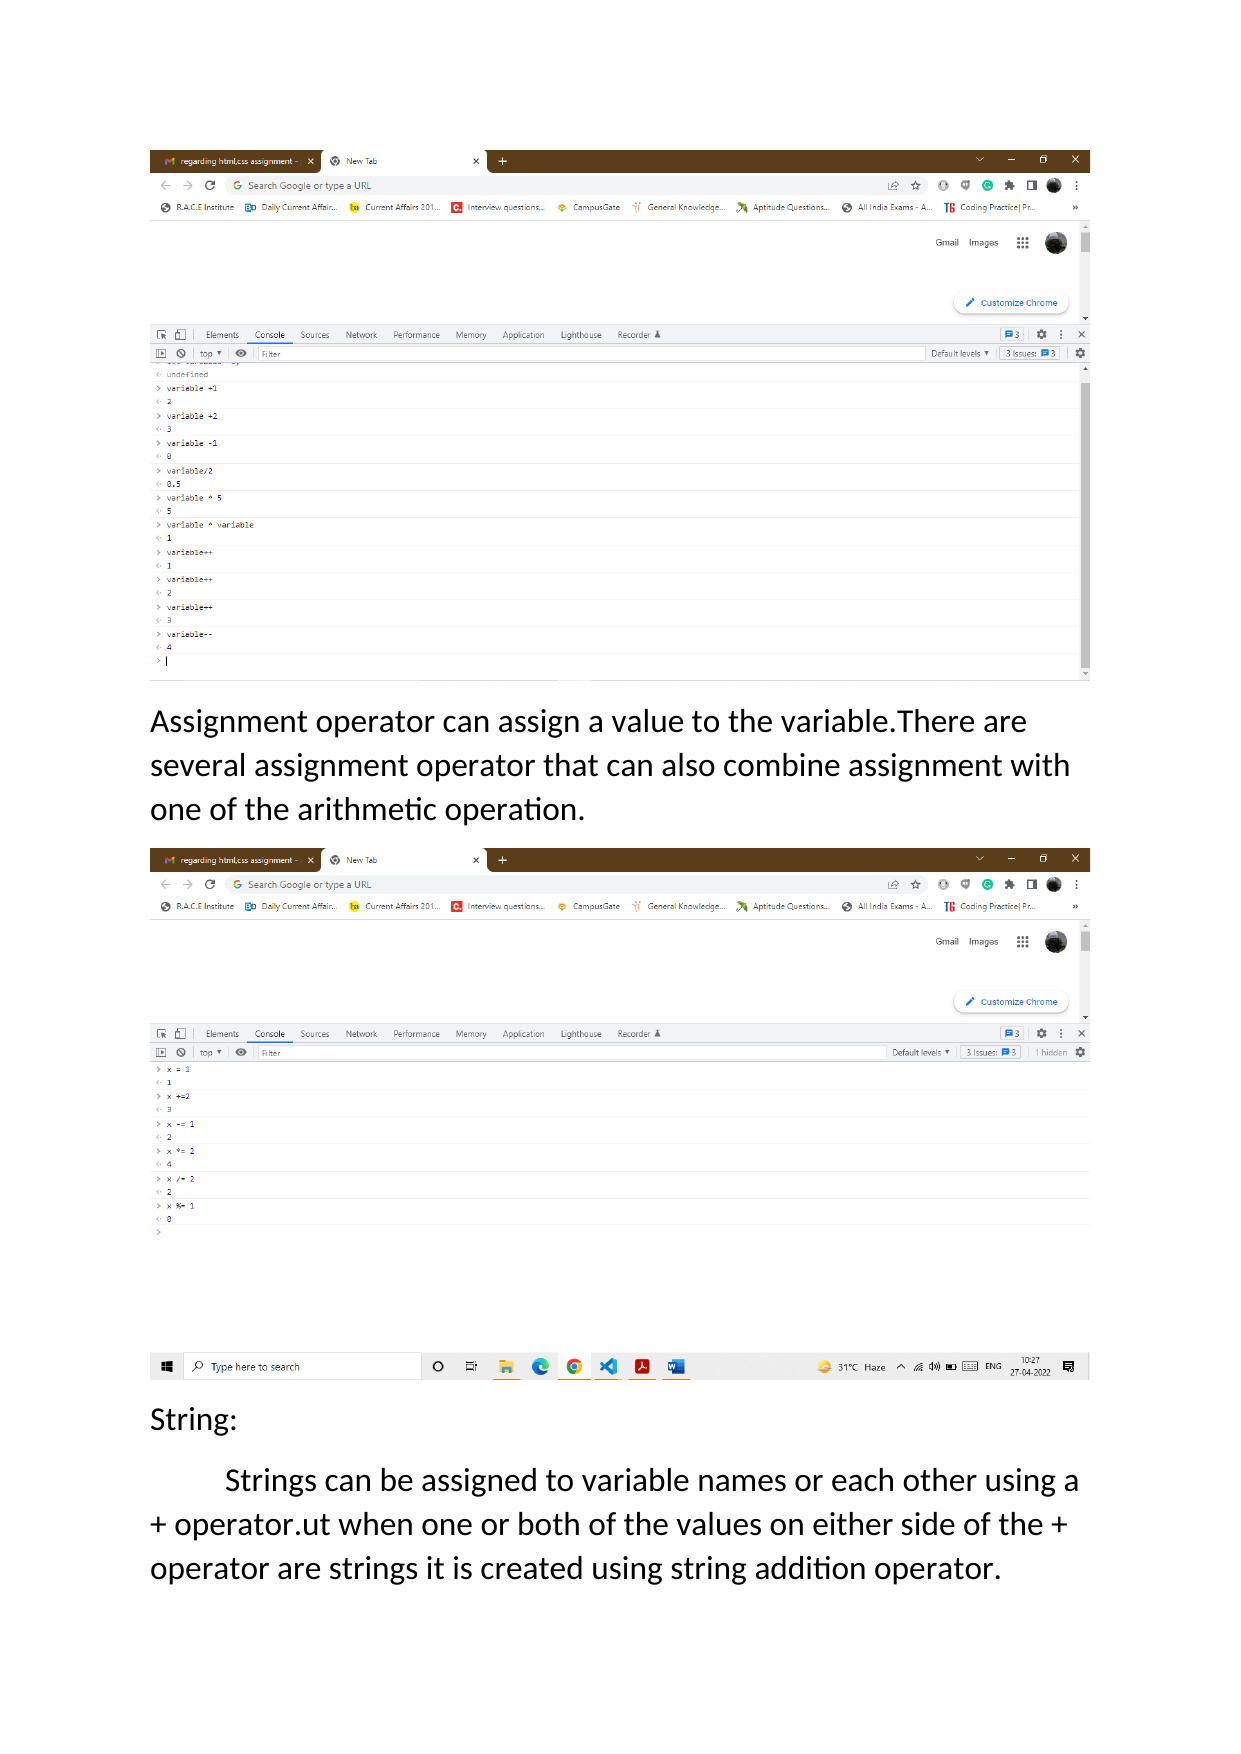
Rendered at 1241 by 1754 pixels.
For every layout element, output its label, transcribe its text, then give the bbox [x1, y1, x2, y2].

picture [150, 848, 1091, 1380]
text Assignment operator can assign a value to the variable.There are several assignment operator that can also combine assignment with one of the arithmetic operation. [150, 700, 1090, 828]
text String: [150, 1398, 1090, 1439]
text Strings can be assigned to variable names or each other using a + operator.ut when one or both of the values on either side of the + operator are strings it is created using string addition operator. [150, 1459, 1090, 1587]
picture [150, 150, 1091, 681]
